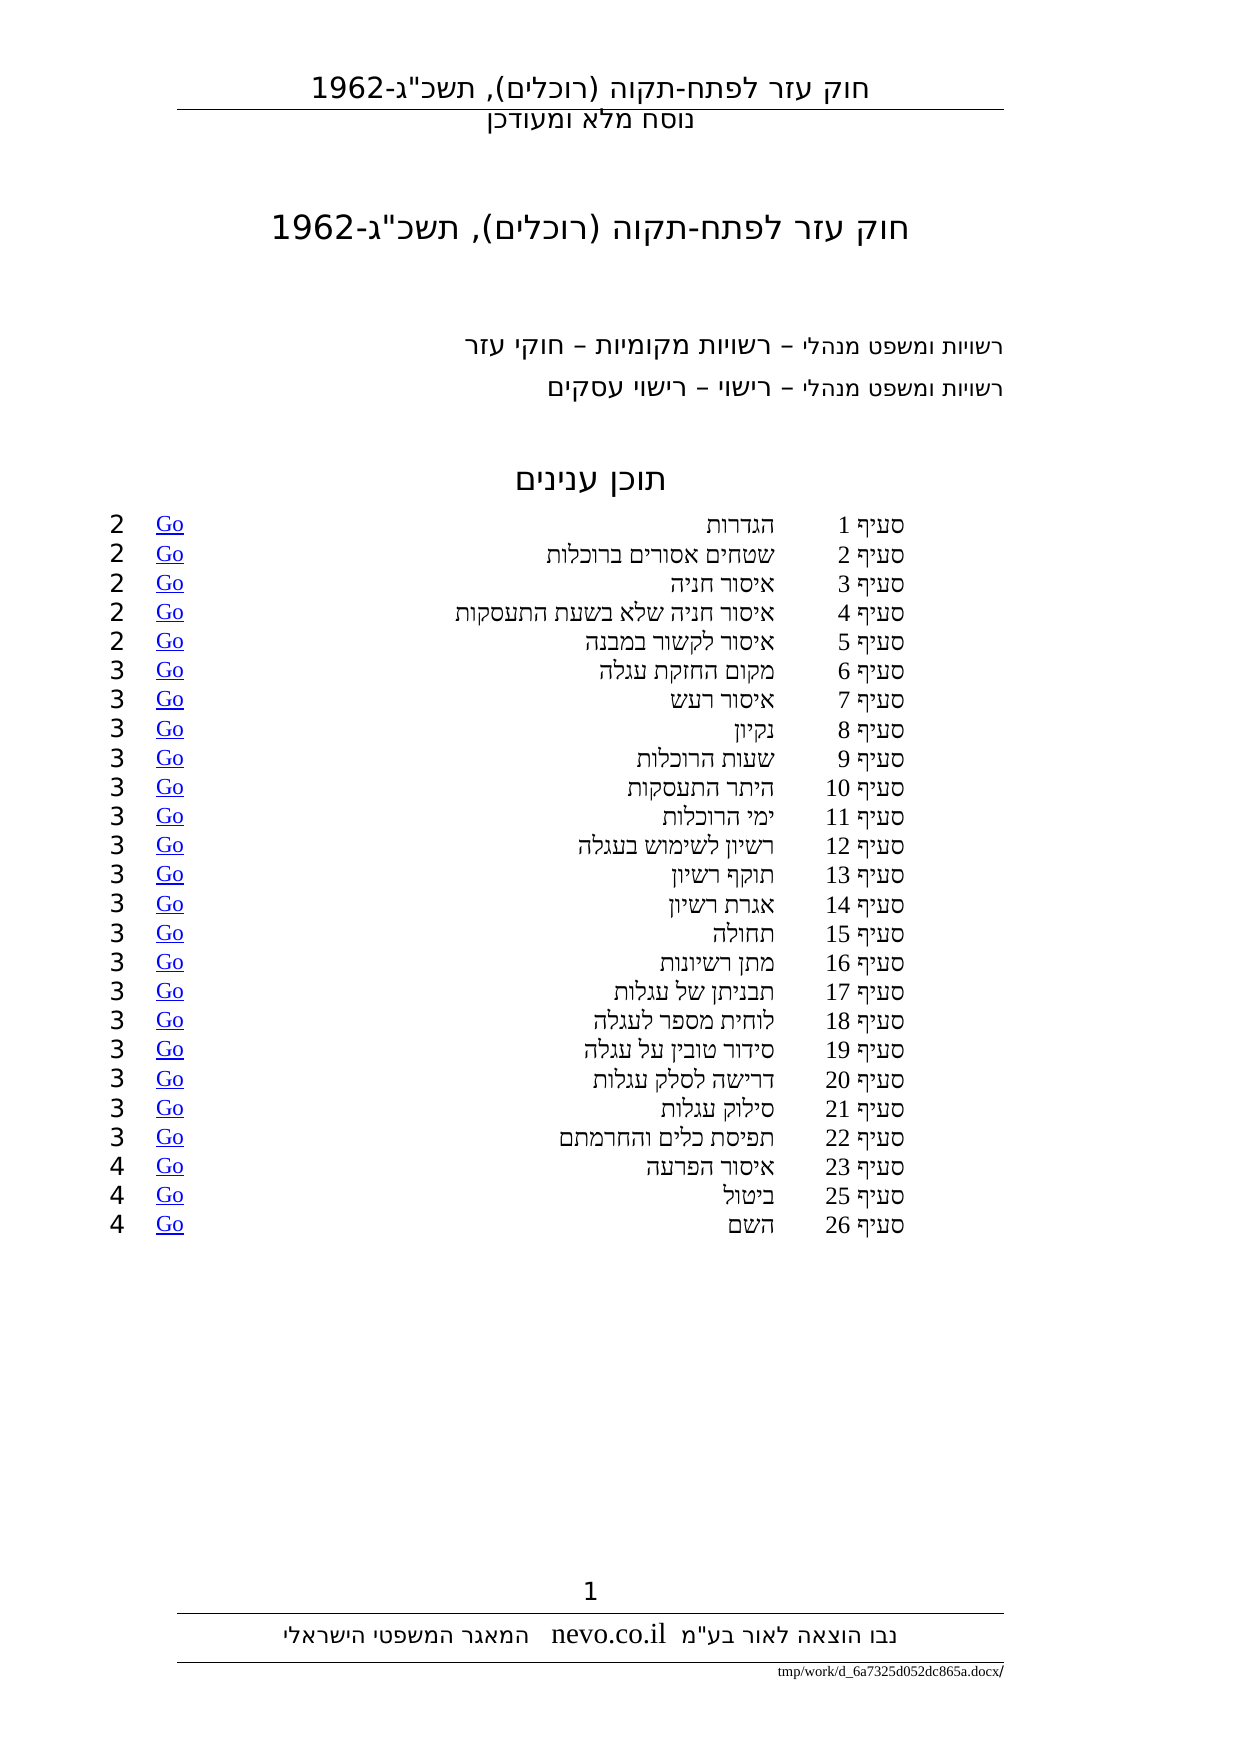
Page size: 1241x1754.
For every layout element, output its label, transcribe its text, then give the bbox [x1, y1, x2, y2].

table_cell סעיף 25 [786, 1181, 916, 1211]
table_cell מתן רשיונות [195, 948, 786, 977]
table_cell איסור חניה שלא בשעת התעסקות [195, 598, 786, 627]
text תוכן ענינים [177, 459, 1004, 498]
table_cell Go [136, 1006, 195, 1036]
table_cell סעיף 8 [786, 715, 916, 744]
table_cell 2 [48, 773, 136, 802]
table_cell Go [136, 890, 195, 919]
table_cell סעיף 23 [786, 1152, 916, 1181]
table_header סעיף 1 [786, 511, 916, 540]
table_cell סעיף 5 [786, 627, 916, 656]
table_cell Go [136, 540, 195, 569]
table_cell סעיף 16 [786, 948, 916, 977]
table_cell 3 [48, 1065, 136, 1094]
table_cell Go [136, 569, 195, 598]
table_cell תפיסת כלים והחרמתם [195, 1123, 786, 1152]
table_cell 2 [48, 598, 136, 627]
table_cell Go [136, 656, 195, 686]
table_cell מקום החזקת עגלה [195, 656, 786, 686]
table_cell 3 [48, 1006, 136, 1036]
table_cell שטחים אסורים ברוכלות [195, 540, 786, 569]
table_cell סעיף 22 [786, 1123, 916, 1152]
table_cell Go [136, 919, 195, 948]
table_cell 2 [48, 831, 136, 861]
table_cell סעיף 14 [786, 890, 916, 919]
table_cell Go [136, 744, 195, 773]
table_cell איסור רעש [195, 686, 786, 715]
table_cell 3 [48, 1123, 136, 1152]
table_cell סעיף 21 [786, 1094, 916, 1123]
table_cell Go [136, 1211, 195, 1240]
table_cell היתר התעסקות [195, 773, 786, 802]
table_cell סעיף 17 [786, 977, 916, 1006]
table_cell Go [136, 627, 195, 656]
table_cell 3 [48, 1152, 136, 1181]
table_cell אגרת רשיון [195, 890, 786, 919]
table_cell Go [136, 977, 195, 1006]
table_cell Go [136, 1152, 195, 1181]
table_cell סעיף 13 [786, 861, 916, 890]
table_cell Go [136, 1065, 195, 1094]
table_cell 3 [48, 948, 136, 977]
table_cell 2 [48, 540, 136, 569]
table_cell 3 [48, 890, 136, 919]
table_cell 2 [48, 627, 136, 656]
table_cell Go [136, 1094, 195, 1123]
table_cell Go [136, 773, 195, 802]
table_cell סעיף 15 [786, 919, 916, 948]
table_cell סעיף 10 [786, 773, 916, 802]
table_cell ביטול [195, 1181, 786, 1211]
table_cell רשיון לשימוש בעגלה [195, 831, 786, 861]
table_cell Go [136, 1181, 195, 1211]
table_cell 3 [48, 977, 136, 1006]
table_cell 3 [48, 1036, 136, 1065]
table_cell סעיף 2 [786, 540, 916, 569]
table_cell 3 [48, 861, 136, 890]
text רשויות ומשפט מנהלי – רשויות מקומיות – חוקי עזר [59, 329, 1004, 361]
table_cell Go [136, 861, 195, 890]
table_cell השם [195, 1211, 786, 1240]
table_cell 2 [48, 656, 136, 686]
table_cell סעיף 4 [786, 598, 916, 627]
table_cell איסור לקשור במבנה [195, 627, 786, 656]
table_cell סילוק עגלות [195, 1094, 786, 1123]
table_cell דרישה לסלק עגלות [195, 1065, 786, 1094]
table_cell סעיף 7 [786, 686, 916, 715]
table_cell איסור הפרעה [195, 1152, 786, 1181]
table_header 2 [48, 511, 136, 540]
table_cell 2 [48, 686, 136, 715]
table_cell תחולה [195, 919, 786, 948]
table_header Go [136, 511, 195, 540]
table_cell 3 [48, 1181, 136, 1211]
table_cell Go [136, 1123, 195, 1152]
table_cell 3 [48, 919, 136, 948]
table_cell Go [136, 1036, 195, 1065]
table_cell Go [136, 831, 195, 861]
table_cell Go [136, 598, 195, 627]
text רשויות ומשפט מנהלי – רישוי – רישוי עסקים [59, 371, 1004, 403]
table_cell תוקף רשיון [195, 861, 786, 890]
table_cell Go [136, 715, 195, 744]
table_cell 2 [48, 744, 136, 773]
table_cell סעיף 6 [786, 656, 916, 686]
table_cell סידור טובין על עגלה [195, 1036, 786, 1065]
table_cell ימי הרוכלות [195, 802, 786, 831]
table_cell תבניתן של עגלות [195, 977, 786, 1006]
table_cell Go [136, 802, 195, 831]
table_cell סעיף 9 [786, 744, 916, 773]
table_cell Go [136, 686, 195, 715]
table_header הגדרות [195, 511, 786, 540]
text חוק עזר לפתח-תקוה (רוכלים), תשכ"ג-1962 [177, 208, 1004, 247]
table_cell Go [136, 948, 195, 977]
table_cell סעיף 11 [786, 802, 916, 831]
table_cell איסור חניה [195, 569, 786, 598]
table_cell סעיף 19 [786, 1036, 916, 1065]
table_cell סעיף 3 [786, 569, 916, 598]
table_cell סעיף 26 [786, 1211, 916, 1240]
table_cell 2 [48, 802, 136, 831]
table_cell שעות הרוכלות [195, 744, 786, 773]
table_cell 2 [48, 715, 136, 744]
table_cell 3 [48, 1094, 136, 1123]
table_cell סעיף 20 [786, 1065, 916, 1094]
table_cell סעיף 18 [786, 1006, 916, 1036]
table_cell 3 [48, 1211, 136, 1240]
table_cell 2 [48, 569, 136, 598]
table_cell סעיף 12 [786, 831, 916, 861]
table_cell לוחית מספר לעגלה [195, 1006, 786, 1036]
table_cell נקיון [195, 715, 786, 744]
